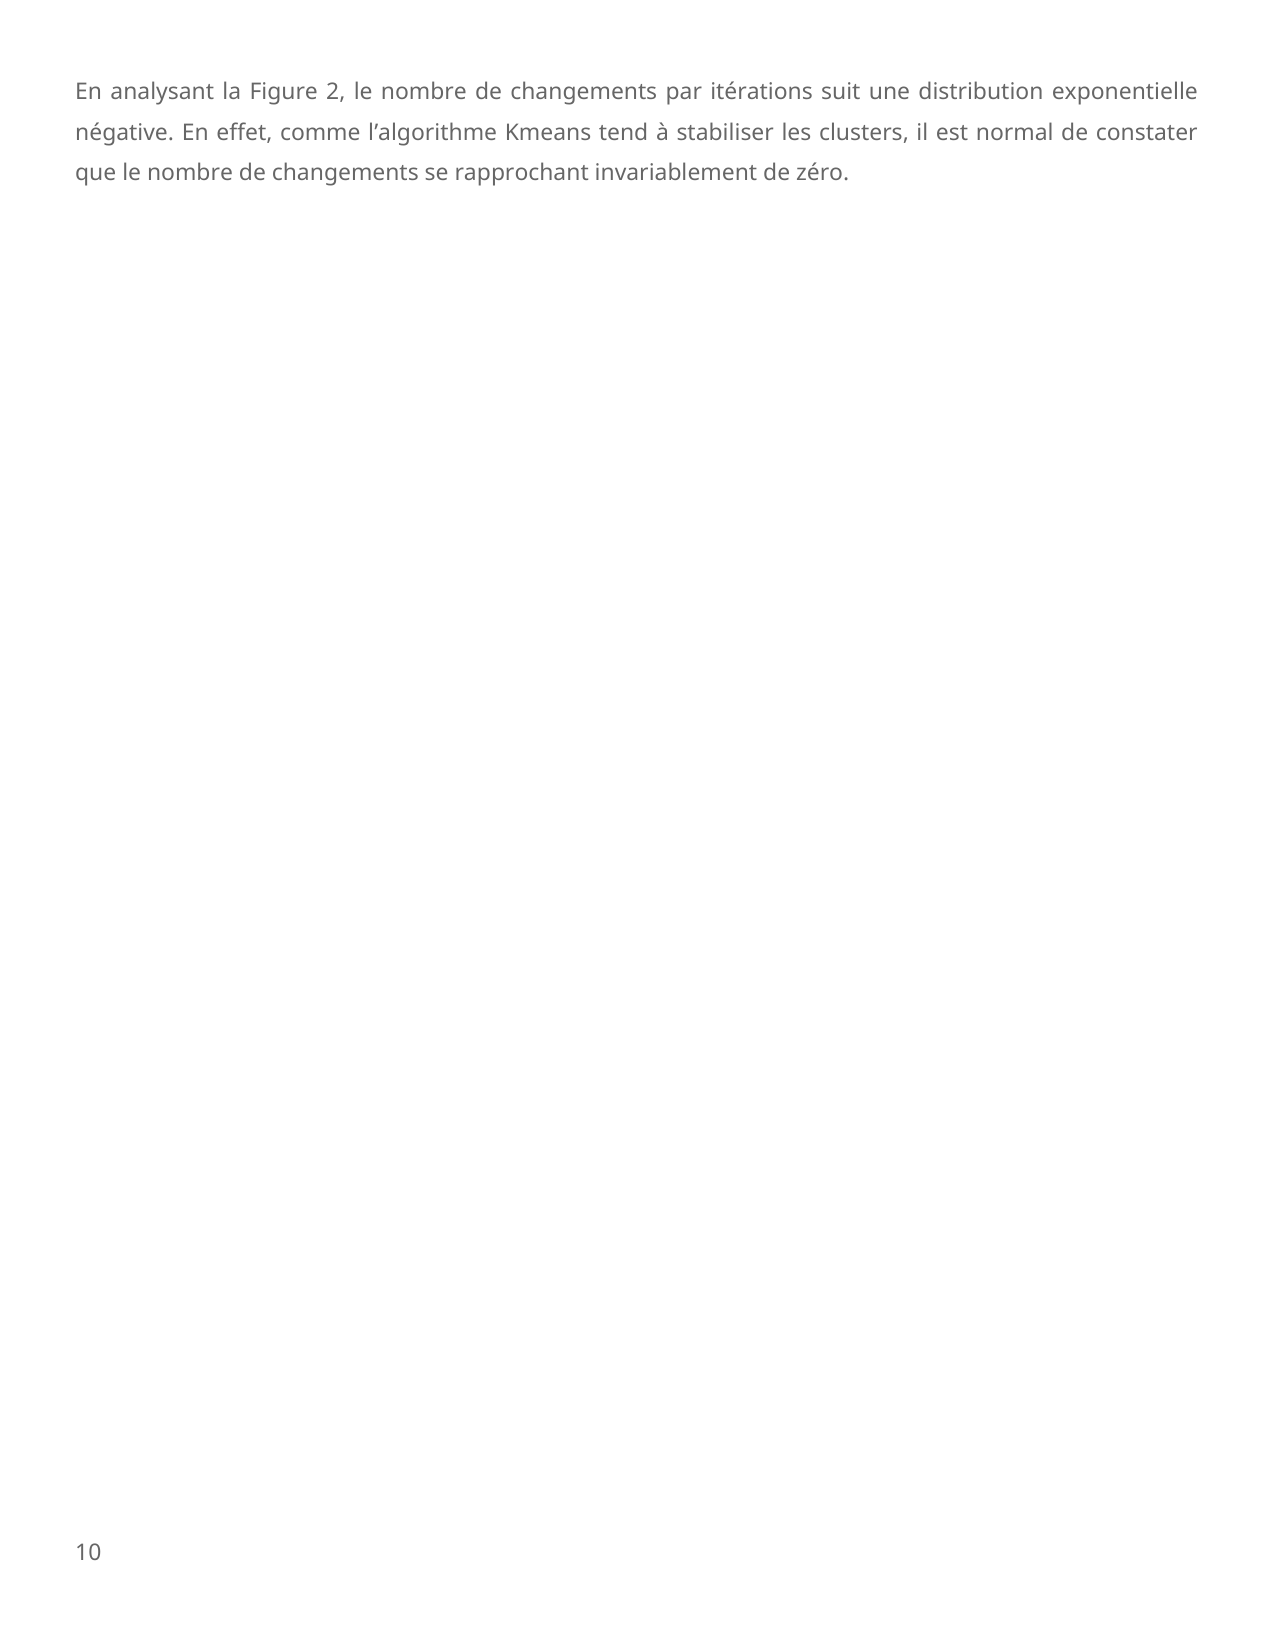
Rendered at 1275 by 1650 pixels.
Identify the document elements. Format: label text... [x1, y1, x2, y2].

text En analysant la Figure 2, le nombre de changements par itérations suit une distribution exponentielle négative. En effet, comme l’algorithme Kmeans tend à stabiliser les clusters, il est normal de constater que le nombre de changements se rapprochant invariablement de zéro. [75, 75, 1200, 187]
